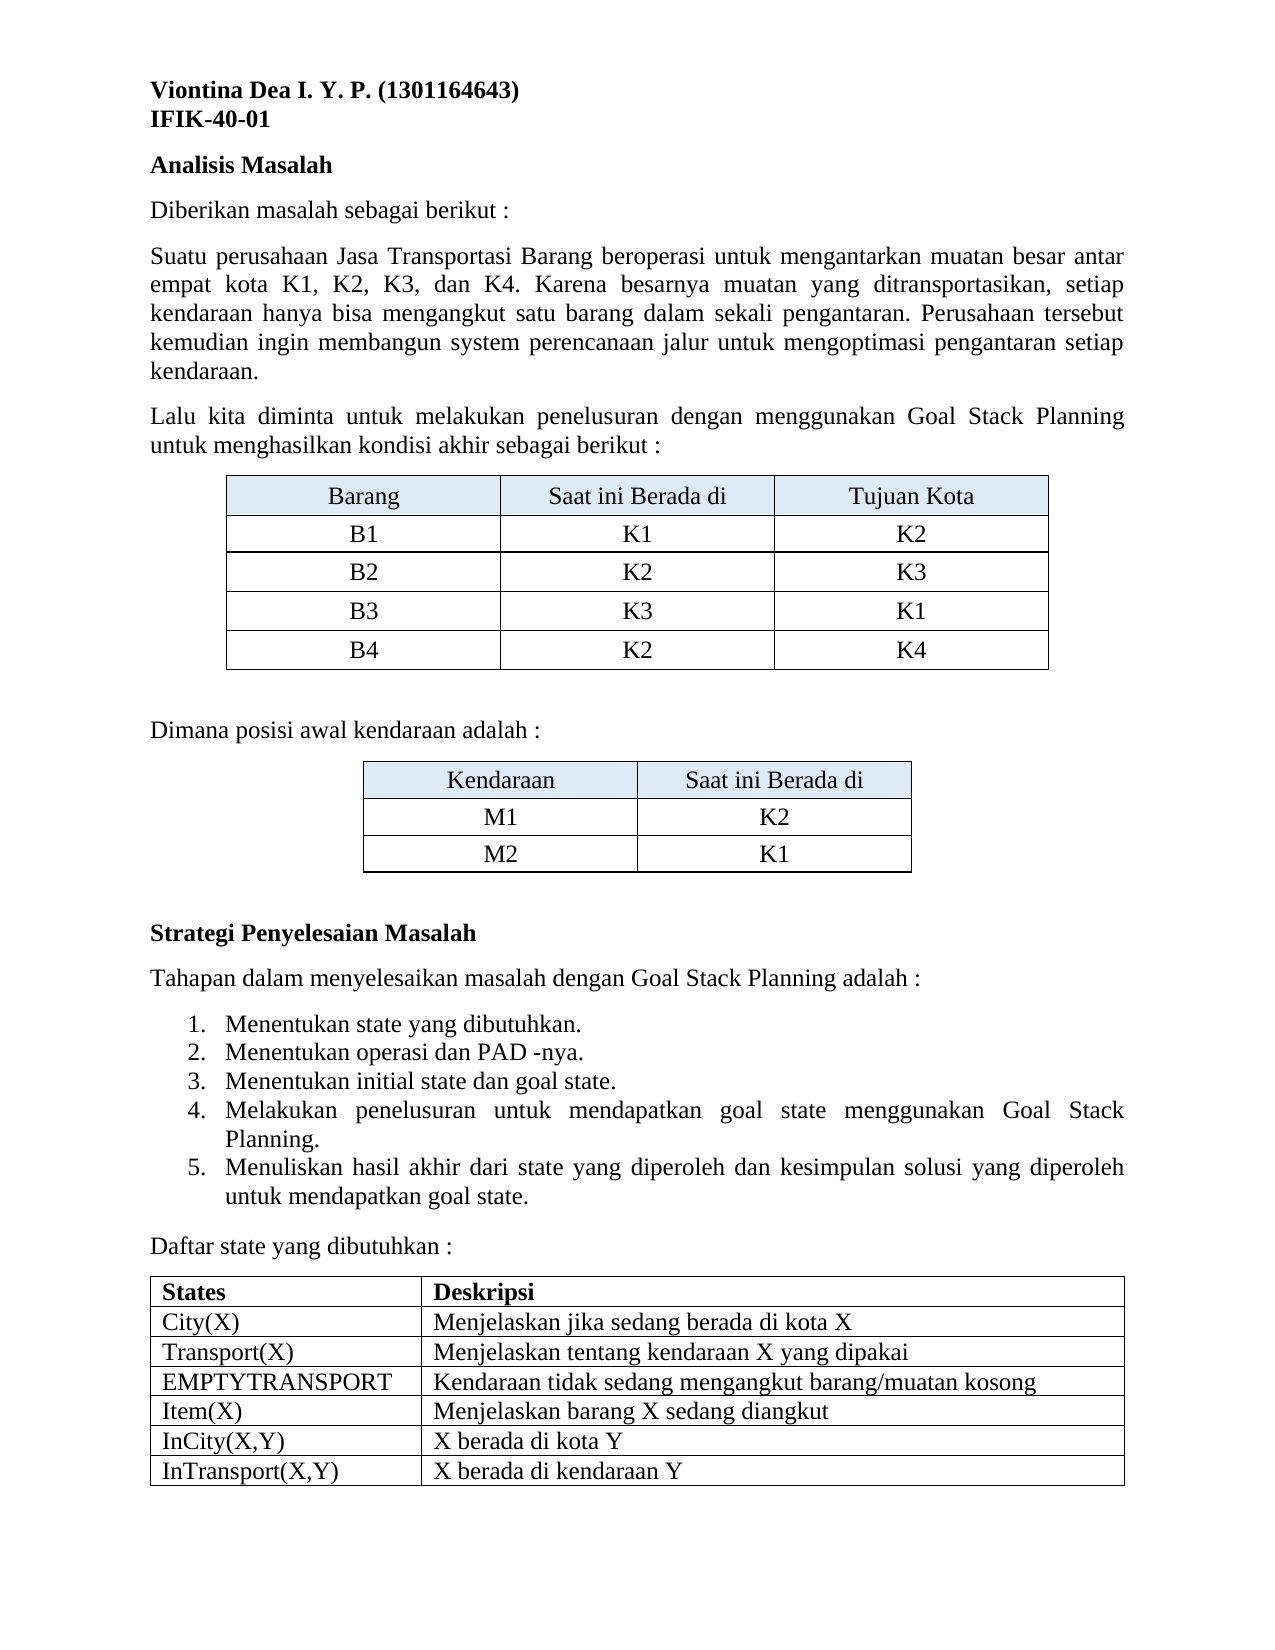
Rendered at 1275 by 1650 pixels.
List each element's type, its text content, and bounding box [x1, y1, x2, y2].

table_header Tujuan Kota [775, 476, 1048, 514]
list Menentukan state yang dibutuhkan. [187, 1009, 1125, 1037]
table_header Deskripsi [422, 1277, 1124, 1306]
text Tahapan dalam menyelesaikan masalah dengan Goal Stack Planning adalah : [150, 963, 1125, 992]
list Menuliskan hasil akhir dari state yang diperoleh dan kesimpulan solusi yang diperoleh untuk mendapatkan goal state. [187, 1152, 1125, 1210]
table_cell M1 [364, 799, 637, 834]
text Strategi Penyelesaian Masalah [150, 918, 1125, 947]
table_cell City(X) [151, 1307, 421, 1336]
table_header Saat ini Berada di [501, 476, 774, 514]
text Analisis Masalah [150, 150, 1125, 179]
table_cell X berada di kendaraan Y [422, 1456, 1124, 1485]
list Menentukan operasi dan PAD -nya. [187, 1037, 1125, 1066]
table_cell K4 [775, 631, 1048, 669]
table_cell K2 [638, 799, 911, 834]
table_header Saat ini Berada di [638, 762, 911, 798]
table_cell X berada di kota Y [422, 1426, 1124, 1455]
table_cell Menjelaskan barang X sedang diangkut [422, 1396, 1124, 1425]
text Diberikan masalah sebagai berikut : [150, 195, 1125, 224]
table_cell M2 [364, 836, 637, 871]
table_cell Menjelaskan tentang kendaraan X yang dipakai [422, 1337, 1124, 1366]
list Menentukan initial state dan goal state. [187, 1066, 1125, 1095]
text Lalu kita diminta untuk melakukan penelusuran dengan menggunakan Goal Stack Planning untuk menghasilkan kondisi akhir sebagai berikut : [150, 401, 1125, 459]
text Daftar state yang dibutuhkan : [150, 1231, 1125, 1259]
table_cell K1 [501, 516, 774, 551]
table_cell InCity(X,Y) [151, 1426, 421, 1455]
table_cell Item(X) [151, 1396, 421, 1425]
table_cell K1 [638, 836, 911, 871]
table_cell B1 [227, 516, 500, 551]
table_cell Transport(X) [151, 1337, 421, 1366]
table_header States [151, 1277, 421, 1306]
table_cell B3 [227, 592, 500, 630]
table_cell K2 [501, 631, 774, 669]
table_cell EMPTYTRANSPORT [151, 1367, 421, 1395]
table_cell Kendaraan tidak sedang mengangkut barang/muatan kosong [422, 1367, 1124, 1395]
table_header Kendaraan [364, 762, 637, 798]
table_header Barang [227, 476, 500, 514]
table_cell K3 [501, 592, 774, 630]
table_cell K3 [775, 553, 1048, 591]
table_cell B4 [227, 631, 500, 669]
table_cell K2 [501, 553, 774, 591]
table_cell B2 [227, 553, 500, 591]
list Melakukan penelusuran untuk mendapatkan goal state menggunakan Goal Stack Planning. [187, 1095, 1125, 1152]
table_cell InTransport(X,Y) [151, 1456, 421, 1485]
text Suatu perusahaan Jasa Transportasi Barang beroperasi untuk mengantarkan muatan besar antar empat kota K1, K2, K3, dan K4. Karena besarnya muatan yang ditransportasikan, setiap kendaraan hanya bisa mengangkut satu barang dalam sekali pengantaran. Perusahaan tersebut kemudian ingin membangun system perencanaan jalur untuk mengoptimasi pengantaran setiap kendaraan. [150, 241, 1125, 384]
table_cell K1 [775, 592, 1048, 630]
text Dimana posisi awal kendaraan adalah : [150, 715, 1125, 744]
table_cell K2 [775, 516, 1048, 551]
table_cell Menjelaskan jika sedang berada di kota X [422, 1307, 1124, 1336]
